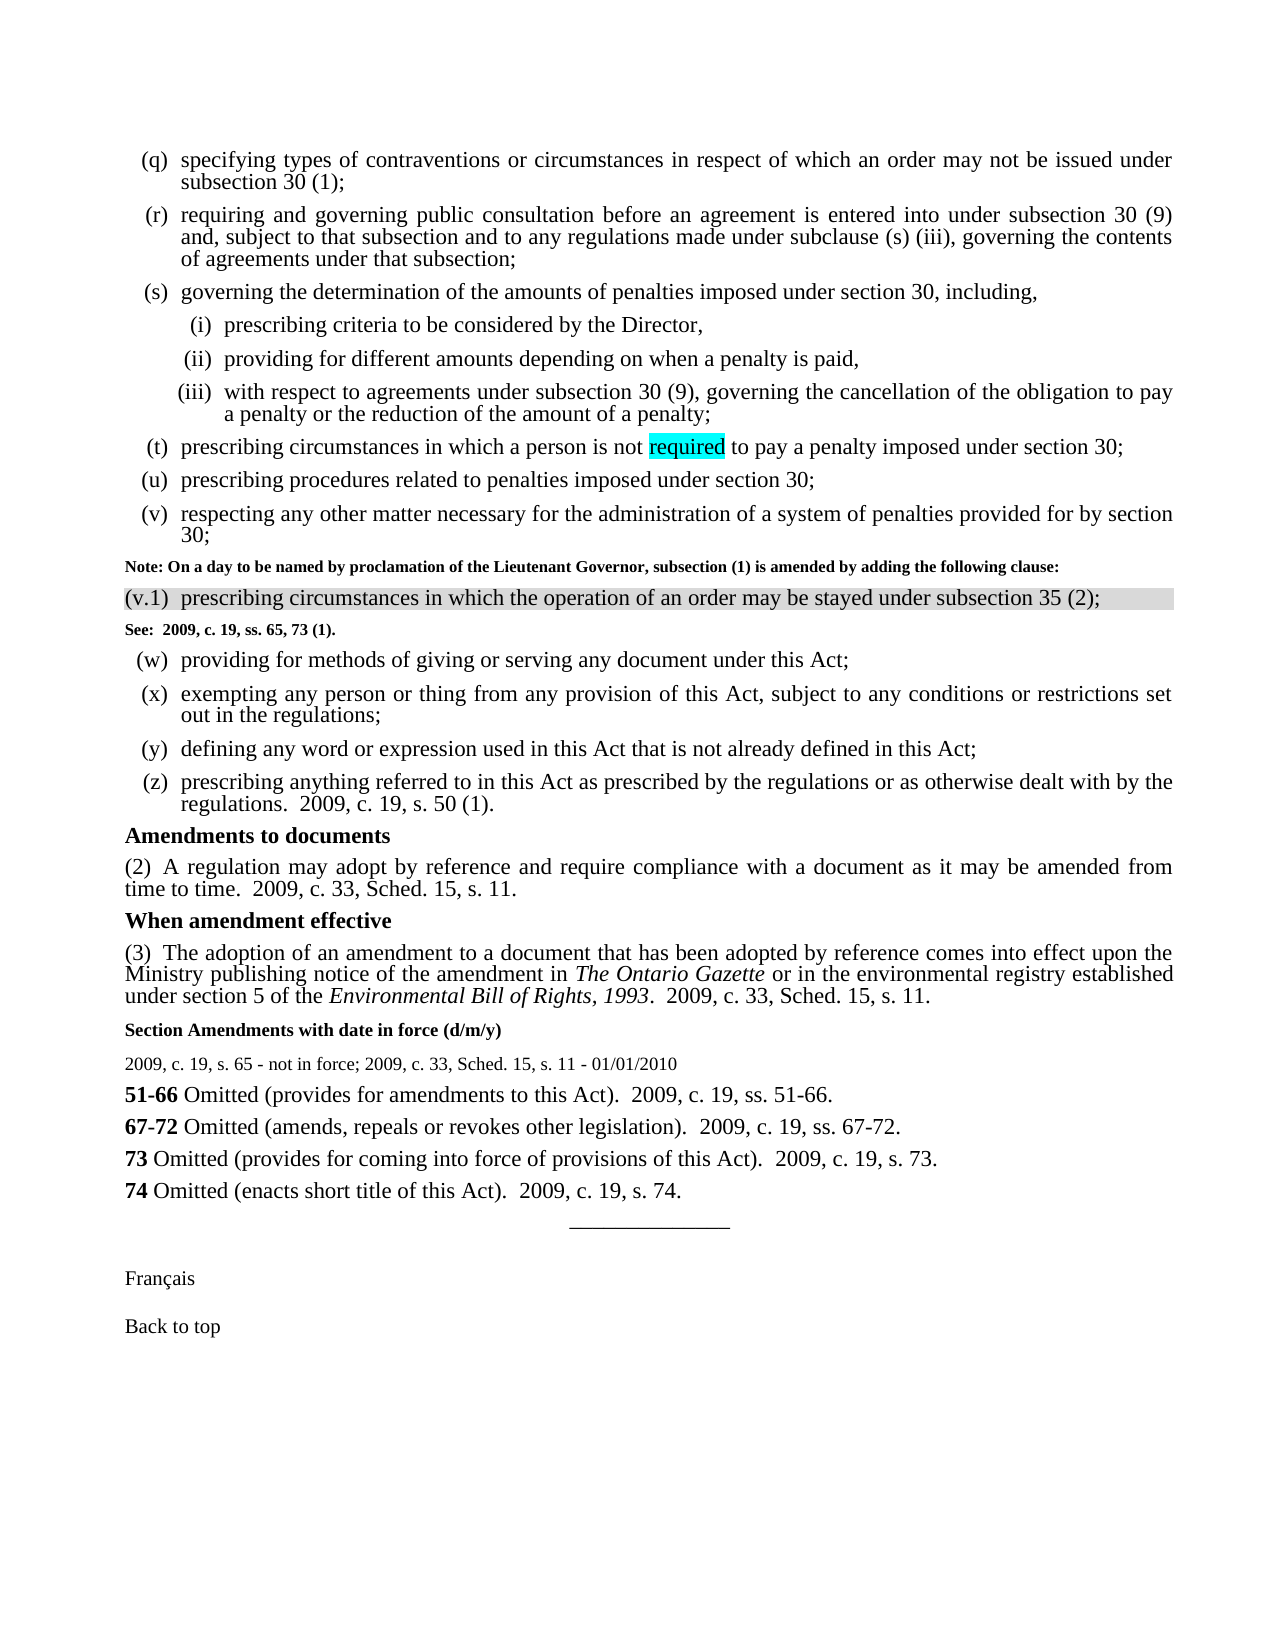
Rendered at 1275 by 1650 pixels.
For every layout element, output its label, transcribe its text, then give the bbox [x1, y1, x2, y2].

text ______________ [124, 1209, 1174, 1231]
text (3) The adoption of an amendment to a document that has been adopted by reference comes into effect upon the Ministry publishing notice of the amendment in The Ontario Gazette or in the environmental registry established under section 5 of the Environmental Bill of Rights, 1993. 2009, c. 33, Sched. 15, s. 11. [124, 942, 1174, 1008]
text 2009, c. 19, s. 65 - not in force; 2009, c. 33, Sched. 15, s. 11 - 01/01/2010 [124, 1053, 1174, 1074]
text (v.1) prescribing circumstances in which the operation of an order may be stayed under subsection 35 (2); [124, 588, 1174, 610]
text Français [124, 1266, 1174, 1289]
text (iii) with respect to agreements under subsection 30 (9), governing the cancellation of the obligation to pay a penalty or the reduction of the amount of a penalty; [124, 382, 1174, 426]
text Back to top [124, 1314, 1174, 1338]
text See: 2009, c. 19, ss. 65, 73 (1). [124, 620, 1174, 639]
text Amendments to documents [124, 828, 1174, 847]
text (x) exempting any person or thing from any provision of this Act, subject to any conditions or restrictions set out in the regulations; [124, 684, 1174, 727]
text (t) prescribing circumstances in which a person is not required to pay a penalty imposed under section 30; [725, 437, 1174, 459]
text (2) A regulation may adopt by reference and require compliance with a document as it may be amended from time to time. 2009, c. 33, Sched. 15, s. 11. [124, 857, 1174, 901]
text (t) prescribing circumstances in which a person is not required to pay a penalty imposed under section 30; [124, 437, 649, 459]
text (z) prescribing anything referred to in this Act as prescribed by the regulations or as otherwise dealt with by the regulations. 2009, c. 19, s. 50 (1). [124, 772, 1174, 816]
text (v) respecting any other matter necessary for the administration of a system of penalties provided for by section 30; [124, 504, 1174, 547]
text Section Amendments with date in force (d/m/y) [124, 1019, 1174, 1041]
text (y) defining any word or expression used in this Act that is not already defined in this Act; [124, 739, 1174, 761]
text (i) prescribing criteria to be considered by the Director, [124, 315, 1174, 337]
text (r) requiring and governing public consultation before an agreement is entered into under subsection 30 (9) and, subject to that subsection and to any regulations made under subclause (s) (iii), governing the contents of agreements under that subsection; [124, 205, 1174, 270]
text (ii) providing for different amounts depending on when a penalty is paid, [124, 349, 1174, 370]
text 51-66 Omitted (provides for amendments to this Act). 2009, c. 19, ss. 51-66. [124, 1085, 1174, 1107]
text When amendment effective [124, 913, 1174, 932]
text 67-72 Omitted (amends, repeals or revokes other legislation). 2009, c. 19, ss. 67-72. [124, 1117, 1174, 1139]
text 73 Omitted (provides for coming into force of provisions of this Act). 2009, c. 19, s. 73. [124, 1149, 1174, 1171]
text Note: On a day to be named by proclamation of the Lieutenant Governor, subsection (1) is amended by adding the following clause: [124, 558, 1174, 576]
text 74 Omitted (enacts short title of this Act). 2009, c. 19, s. 74. [124, 1181, 1174, 1203]
text (u) prescribing procedures related to penalties imposed under section 30; [124, 470, 1174, 492]
text (s) governing the determination of the amounts of penalties imposed under section 30, including, [124, 282, 1174, 304]
text (w) providing for methods of giving or serving any document under this Act; [124, 650, 1174, 672]
text (q) specifying types of contraventions or circumstances in respect of which an order may not be issued under subsection 30 (1); [124, 150, 1174, 193]
